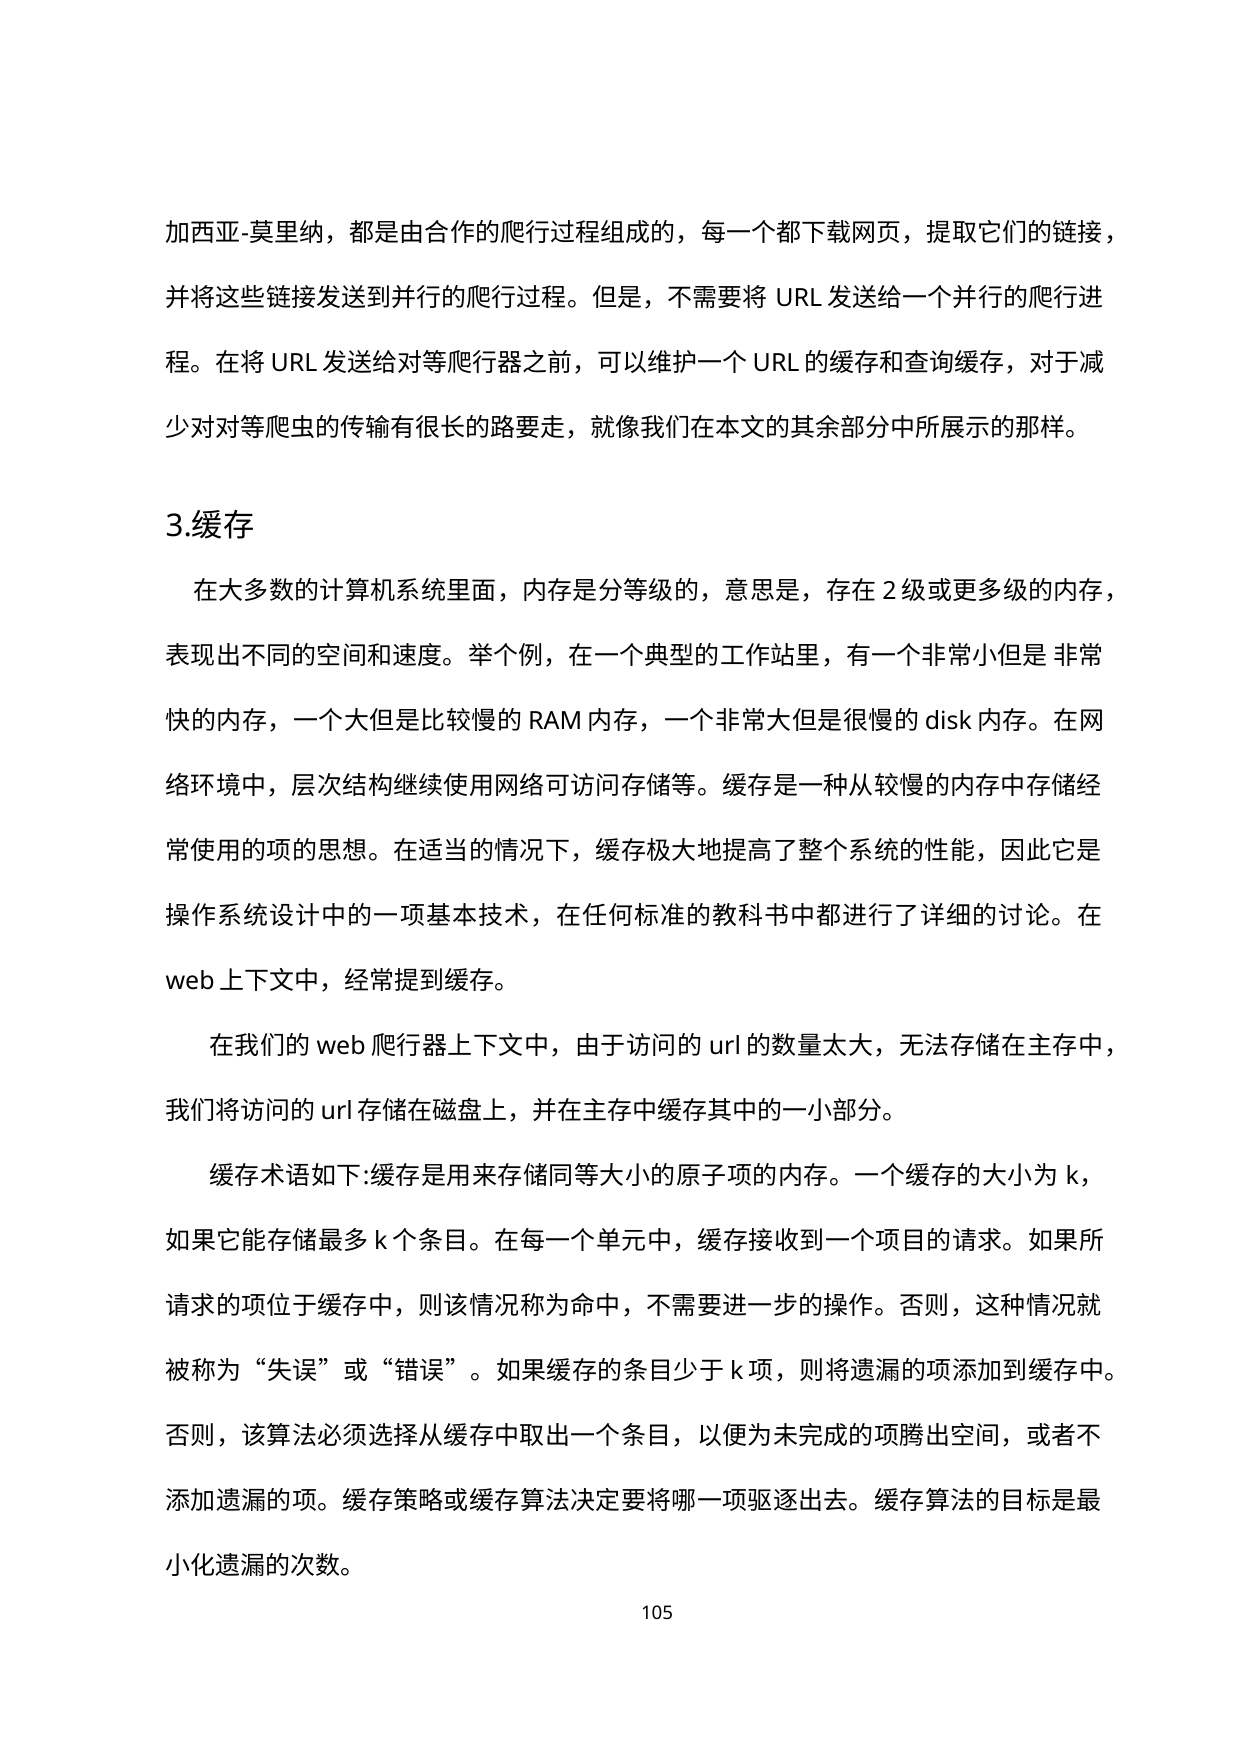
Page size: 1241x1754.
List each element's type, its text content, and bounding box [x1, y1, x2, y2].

text 在我们的web爬行器上下文中，由于访问的url的数量太大，无法存储在主存中，我们将访问的url存储在磁盘上，并在主存中缓存其中的一小部分。 [165, 1011, 1104, 1141]
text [165, 198, 1104, 458]
text 3.缓存 在大多数的计算机系统里面，内存是分等级的，意思是，存在2级或更多级的内存，表现出不同的空间和速度。举个例，在一个典型的工作站里，有一个非常小但是 非常快的内存，一个大但是比较慢的RAM内存，一个非常大但是很慢的disk内存。在网络环境中，层次结构继续使用网络可访问存储等。缓存是一种从较慢的内存中存储经常使用的项的思想。在适当的情况下，缓存极大地提高了整个系统的性能，因此它是操作系统设计中的一项基本技术，在任何标准的教科书中都进行了详细的讨论。在web上下文中，经常提到缓存。 [165, 491, 1104, 1011]
text 缓存术语如下:缓存是用来存储同等大小的原子项的内存。一个缓存的大小为k，如果它能存储最多k个条目。在每一个单元中，缓存接收到一个项目的请求。如果所请求的项位于缓存中，则该情况称为命中，不需要进一步的操作。否则，这种情况就被称为“失误”或“错误”。如果缓存的条目少于k项，则将遗漏的项添加到缓存中。否则，该算法必须选择从缓存中取出一个条目，以便为未完成的项腾出空间，或者不添加遗漏的项。缓存策略或缓存算法决定要将哪一项驱逐出去。缓存算法的目标是最小化遗漏的次数。 [165, 1141, 1104, 1596]
